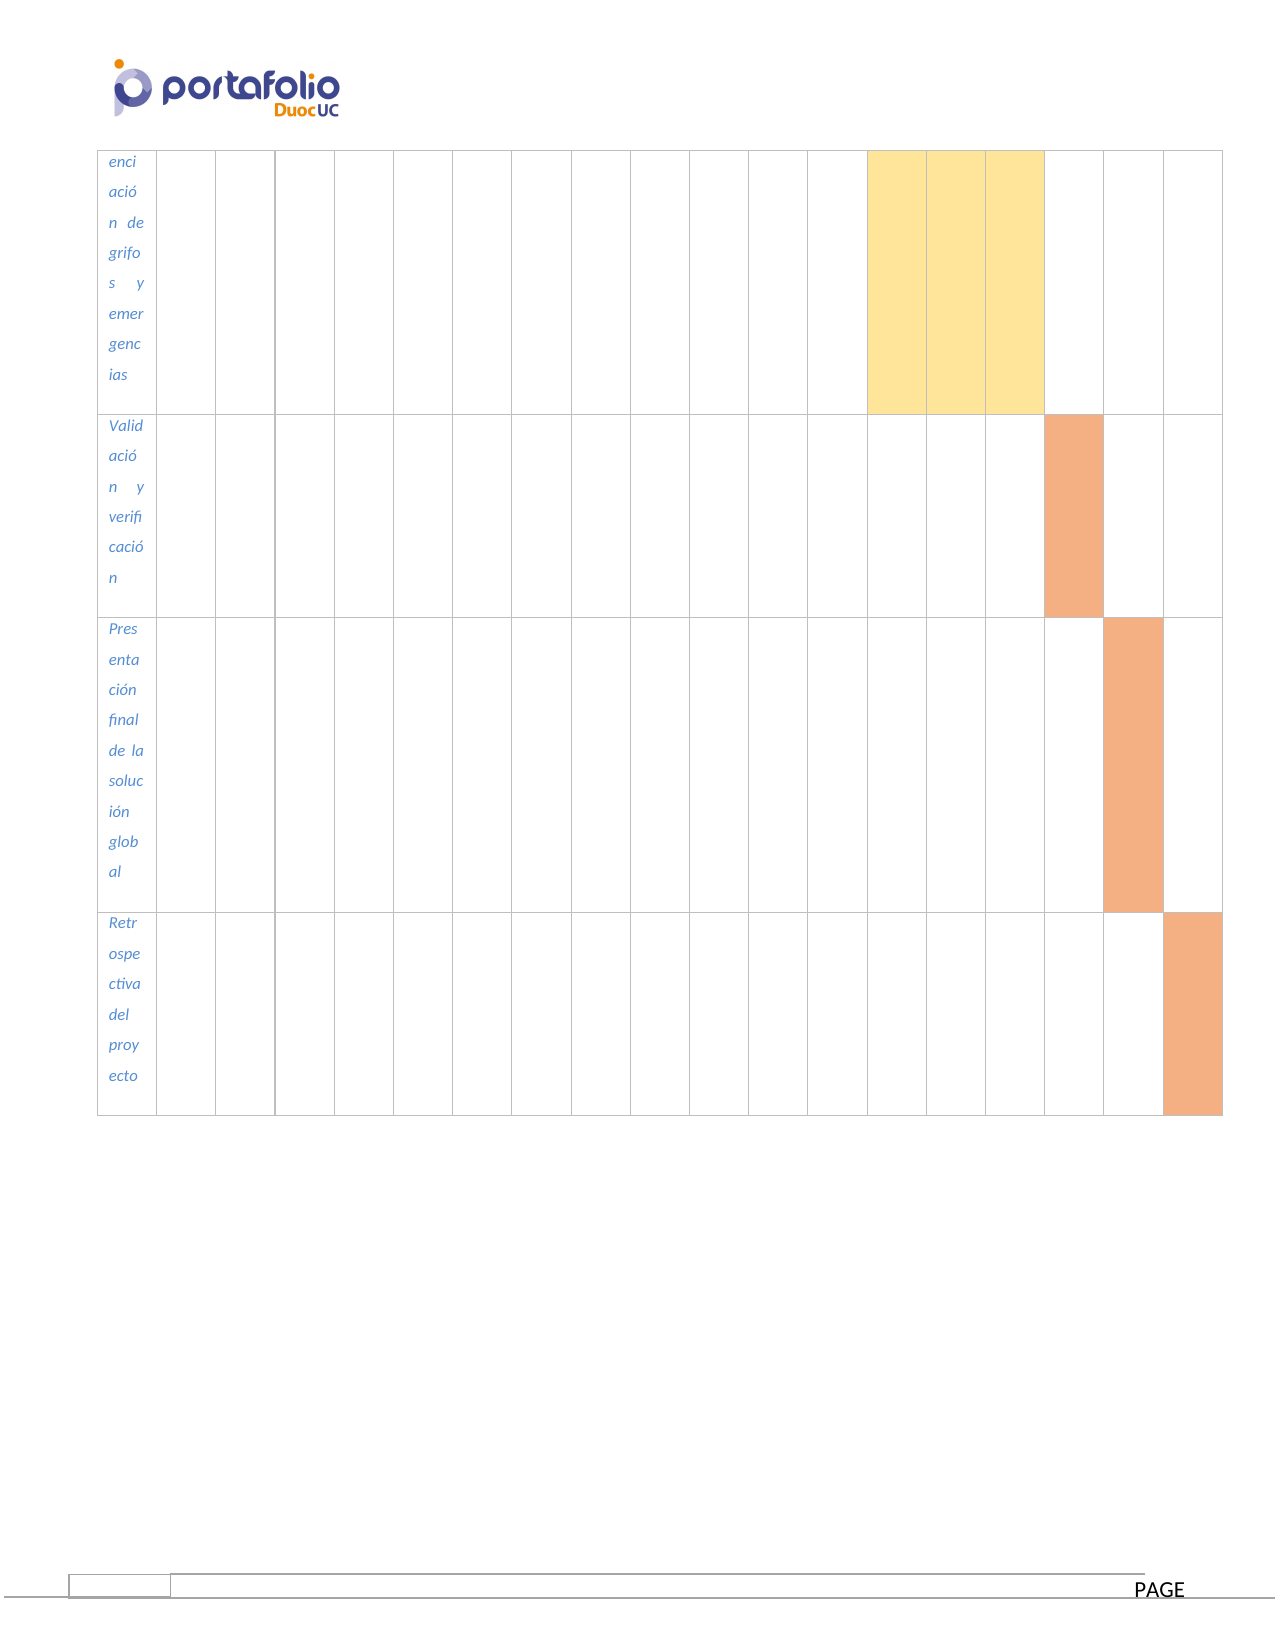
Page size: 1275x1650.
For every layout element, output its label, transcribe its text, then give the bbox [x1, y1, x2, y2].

table_cell [276, 913, 334, 1115]
table_cell [631, 618, 689, 912]
table_cell [572, 618, 630, 912]
table_cell [572, 151, 630, 414]
table_cell [868, 913, 926, 1115]
table_cell [808, 415, 867, 617]
table_cell [216, 415, 274, 617]
table_cell [927, 415, 985, 617]
table_cell [1045, 618, 1103, 912]
picture [112, 59, 341, 118]
table_cell [927, 913, 985, 1115]
table_cell [1104, 415, 1163, 617]
table_cell [512, 151, 571, 414]
table_cell [335, 151, 393, 414]
table_cell [572, 415, 630, 617]
table_cell [986, 618, 1044, 912]
table_cell [1104, 151, 1163, 414]
table_cell [335, 618, 393, 912]
table_cell [690, 618, 748, 912]
table_cell [157, 913, 215, 1115]
table_cell [631, 151, 689, 414]
table_cell [1104, 913, 1163, 1115]
table_cell [868, 618, 926, 912]
table_cell [1045, 151, 1103, 414]
table_cell [453, 415, 511, 617]
table_cell [394, 913, 452, 1115]
table_cell [1045, 913, 1103, 1115]
table_cell [157, 151, 215, 414]
table_cell [276, 415, 334, 617]
table_cell [1164, 415, 1222, 617]
table_cell [986, 913, 1044, 1115]
table_cell [572, 913, 630, 1115]
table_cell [98, 151, 156, 414]
table_cell [808, 913, 867, 1115]
table_cell [1104, 618, 1163, 912]
table_cell [1164, 151, 1222, 414]
table_cell [808, 151, 867, 414]
table_cell [631, 913, 689, 1115]
table_cell [927, 151, 985, 414]
table_cell [512, 415, 571, 617]
table_cell Retrospectiva del proyecto [98, 913, 156, 1115]
table_cell [157, 618, 215, 912]
table_cell [749, 913, 807, 1115]
table_cell [512, 913, 571, 1115]
table_cell [394, 618, 452, 912]
table_cell [986, 415, 1044, 617]
table_cell Presentación final de la solución global [98, 618, 156, 912]
table_cell [335, 415, 393, 617]
table_cell [690, 415, 748, 617]
table_cell [394, 415, 452, 617]
table_cell [394, 151, 452, 414]
table_cell [453, 151, 511, 414]
table_cell [868, 415, 926, 617]
table_cell [631, 415, 689, 617]
table_cell [808, 618, 867, 912]
table_cell [749, 415, 807, 617]
table_cell [157, 415, 215, 617]
table_cell [276, 618, 334, 912]
table_cell [276, 151, 334, 414]
table_cell [927, 618, 985, 912]
table_cell [216, 618, 274, 912]
table_cell [453, 913, 511, 1115]
table_cell [512, 618, 571, 912]
table_cell [690, 151, 748, 414]
table_cell [1045, 415, 1103, 617]
table_cell [749, 151, 807, 414]
table_cell [868, 151, 926, 414]
table_cell [216, 151, 274, 414]
table_cell [1164, 913, 1222, 1115]
table_cell Validación y verificación [98, 415, 156, 617]
table_cell [453, 618, 511, 912]
table_cell [1164, 618, 1222, 912]
table_cell [690, 913, 748, 1115]
table_cell [749, 618, 807, 912]
table_cell [335, 913, 393, 1115]
table_cell [986, 151, 1044, 414]
table_cell [216, 913, 274, 1115]
